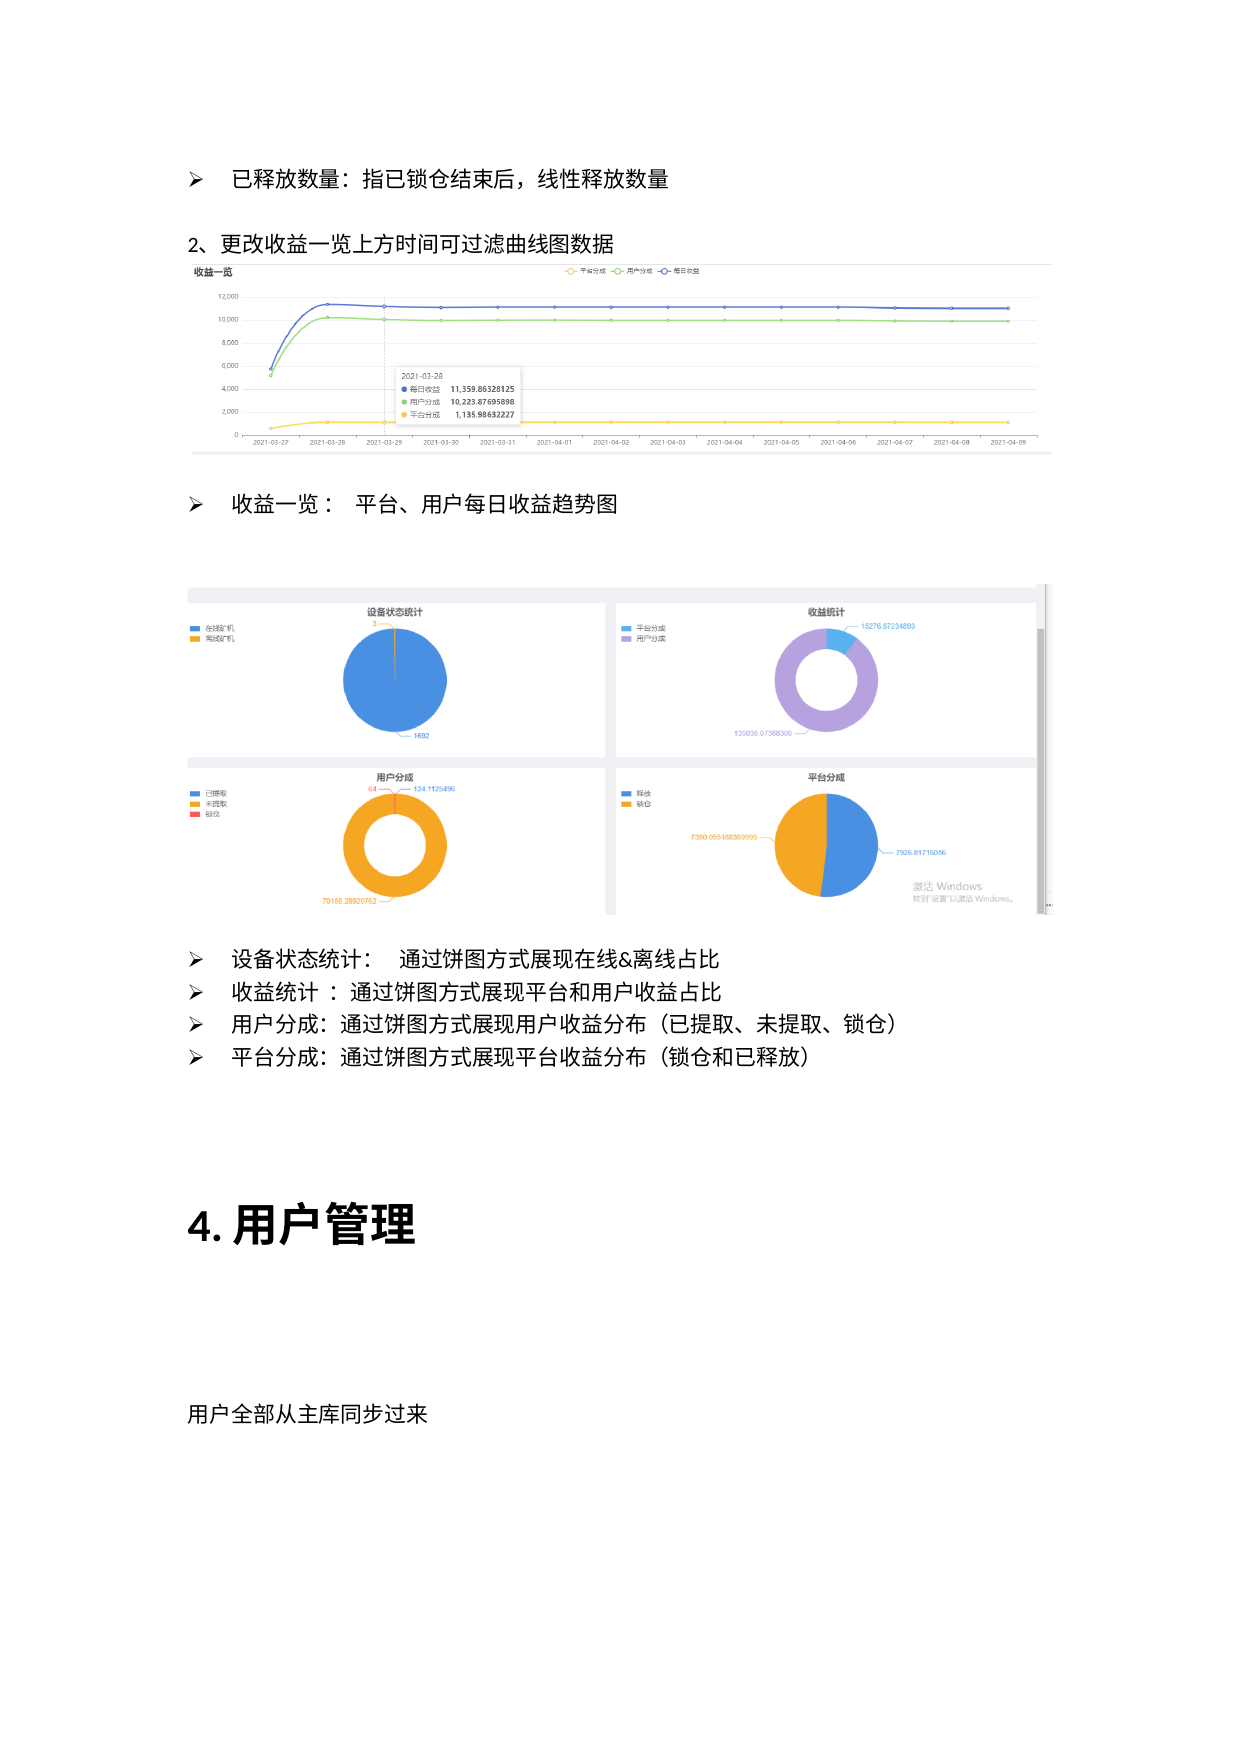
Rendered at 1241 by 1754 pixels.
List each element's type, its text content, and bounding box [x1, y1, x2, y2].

picture [187, 259, 1052, 455]
list 用户分成：通过饼图方式展现用户收益分布（已提取、未提取、锁仓） [187, 1007, 1053, 1039]
list 平台分成：通过饼图方式展现平台收益分布（锁仓和已释放） [187, 1039, 1053, 1072]
picture [187, 584, 1053, 915]
list 设备状态统计： 通过饼图方式展现在线&离线占比 [187, 942, 1053, 974]
subtitle 用户管理 [187, 1172, 1053, 1270]
list 用户全部从主库同步过来 [187, 1397, 1053, 1429]
list 收益一览 ： 平台、用户每日收益趋势图 [187, 487, 1053, 519]
text 2、更改收益一览上方时间可过滤曲线图数据 [187, 227, 1053, 259]
list 已释放数量：指已锁仓结束后，线性释放数量 [187, 162, 1053, 194]
list 收益统计 ：通过饼图方式展现平台和用户收益占比 [187, 974, 1053, 1007]
